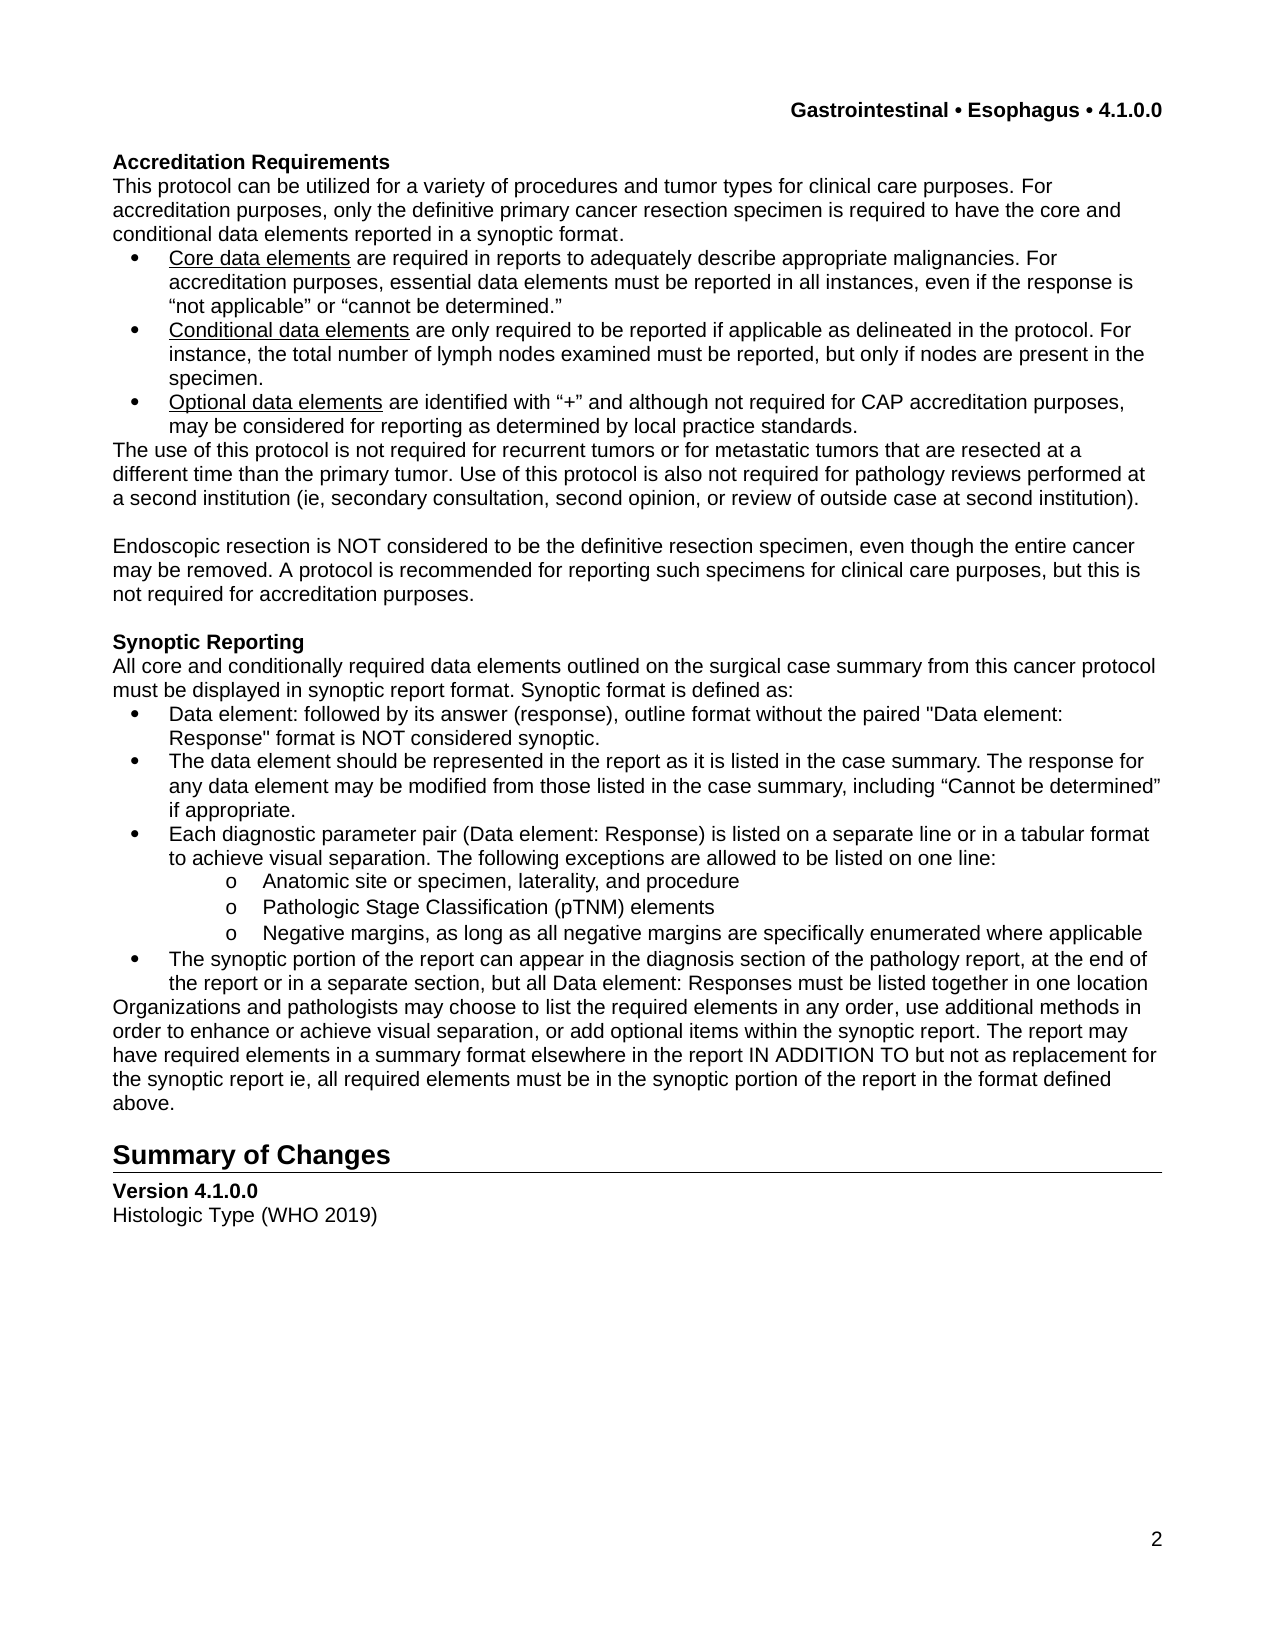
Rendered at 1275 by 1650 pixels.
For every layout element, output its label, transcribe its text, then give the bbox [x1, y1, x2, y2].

text Accreditation Requirements [112, 150, 1162, 174]
text Endoscopic resection is NOT considered to be the definitive resection specimen, even though the entire cancer may be removed. A protocol is recommended for reporting such specimens for clinical care purposes, but this is not required for accreditation purposes. [112, 534, 1162, 606]
list Optional data elements are identified with “+” and although not required for CAP accreditation purposes, may be considered for reporting as determined by local practice standards. [131, 390, 1162, 438]
text Version 4.1.0.0 [112, 1179, 1162, 1203]
list Each diagnostic parameter pair (Data element: Response) is listed on a separate line or in a tabular format to achieve visual separation. The following exceptions are allowed to be listed on one line: [131, 821, 1162, 869]
list The data element should be represented in the report as it is listed in the case summary. The response for any data element may be modified from those listed in the case summary, including “Cannot be determined” if appropriate. [131, 749, 1162, 821]
text The use of this protocol is not required for recurrent tumors or for metastatic tumors that are resected at a different time than the primary tumor. Use of this protocol is also not required for pathology reviews performed at a second institution (ie, secondary consultation, second opinion, or review of outside case at second institution). [112, 438, 1162, 510]
list Pathologic Stage Classification (pTNM) elements [225, 895, 1162, 921]
text Histologic Type (WHO 2019) [112, 1203, 1162, 1227]
text Summary of Changes [112, 1139, 1162, 1173]
text This protocol can be utilized for a variety of procedures and tumor types for clinical care purposes. For accreditation purposes, only the definitive primary cancer resection specimen is required to have the core and conditional data elements reported in a synoptic format. [112, 174, 1162, 246]
text Synoptic Reporting [112, 629, 1162, 653]
list Data element: followed by its answer (response), outline format without the paired "Data element: Response" format is NOT considered synoptic. [131, 701, 1162, 749]
text All core and conditionally required data elements outlined on the surgical case summary from this cancer protocol must be displayed in synoptic report format. Synoptic format is defined as: [112, 653, 1162, 701]
list Conditional data elements are only required to be reported if applicable as delineated in the protocol. For instance, the total number of lymph nodes examined must be reported, but only if nodes are present in the specimen. [131, 318, 1162, 390]
list Core data elements are required in reports to adequately describe appropriate malignancies. For accreditation purposes, essential data elements must be reported in all instances, even if the response is “not applicable” or “cannot be determined.” [131, 246, 1162, 318]
list The synoptic portion of the report can appear in the diagnosis section of the pathology report, at the end of the report or in a separate section, but all Data element: Responses must be listed together in one location [131, 947, 1162, 995]
text Organizations and pathologists may choose to list the required elements in any order, use additional methods in order to enhance or achieve visual separation, or add optional items within the synoptic report. The report may have required elements in a summary format elsewhere in the report IN ADDITION TO but not as replacement for the synoptic report ie, all required elements must be in the synoptic portion of the report in the format defined above. [112, 995, 1162, 1115]
list Negative margins, as long as all negative margins are specifically enumerated where applicable [225, 921, 1162, 947]
list Anatomic site or specimen, laterality, and procedure [225, 869, 1162, 895]
